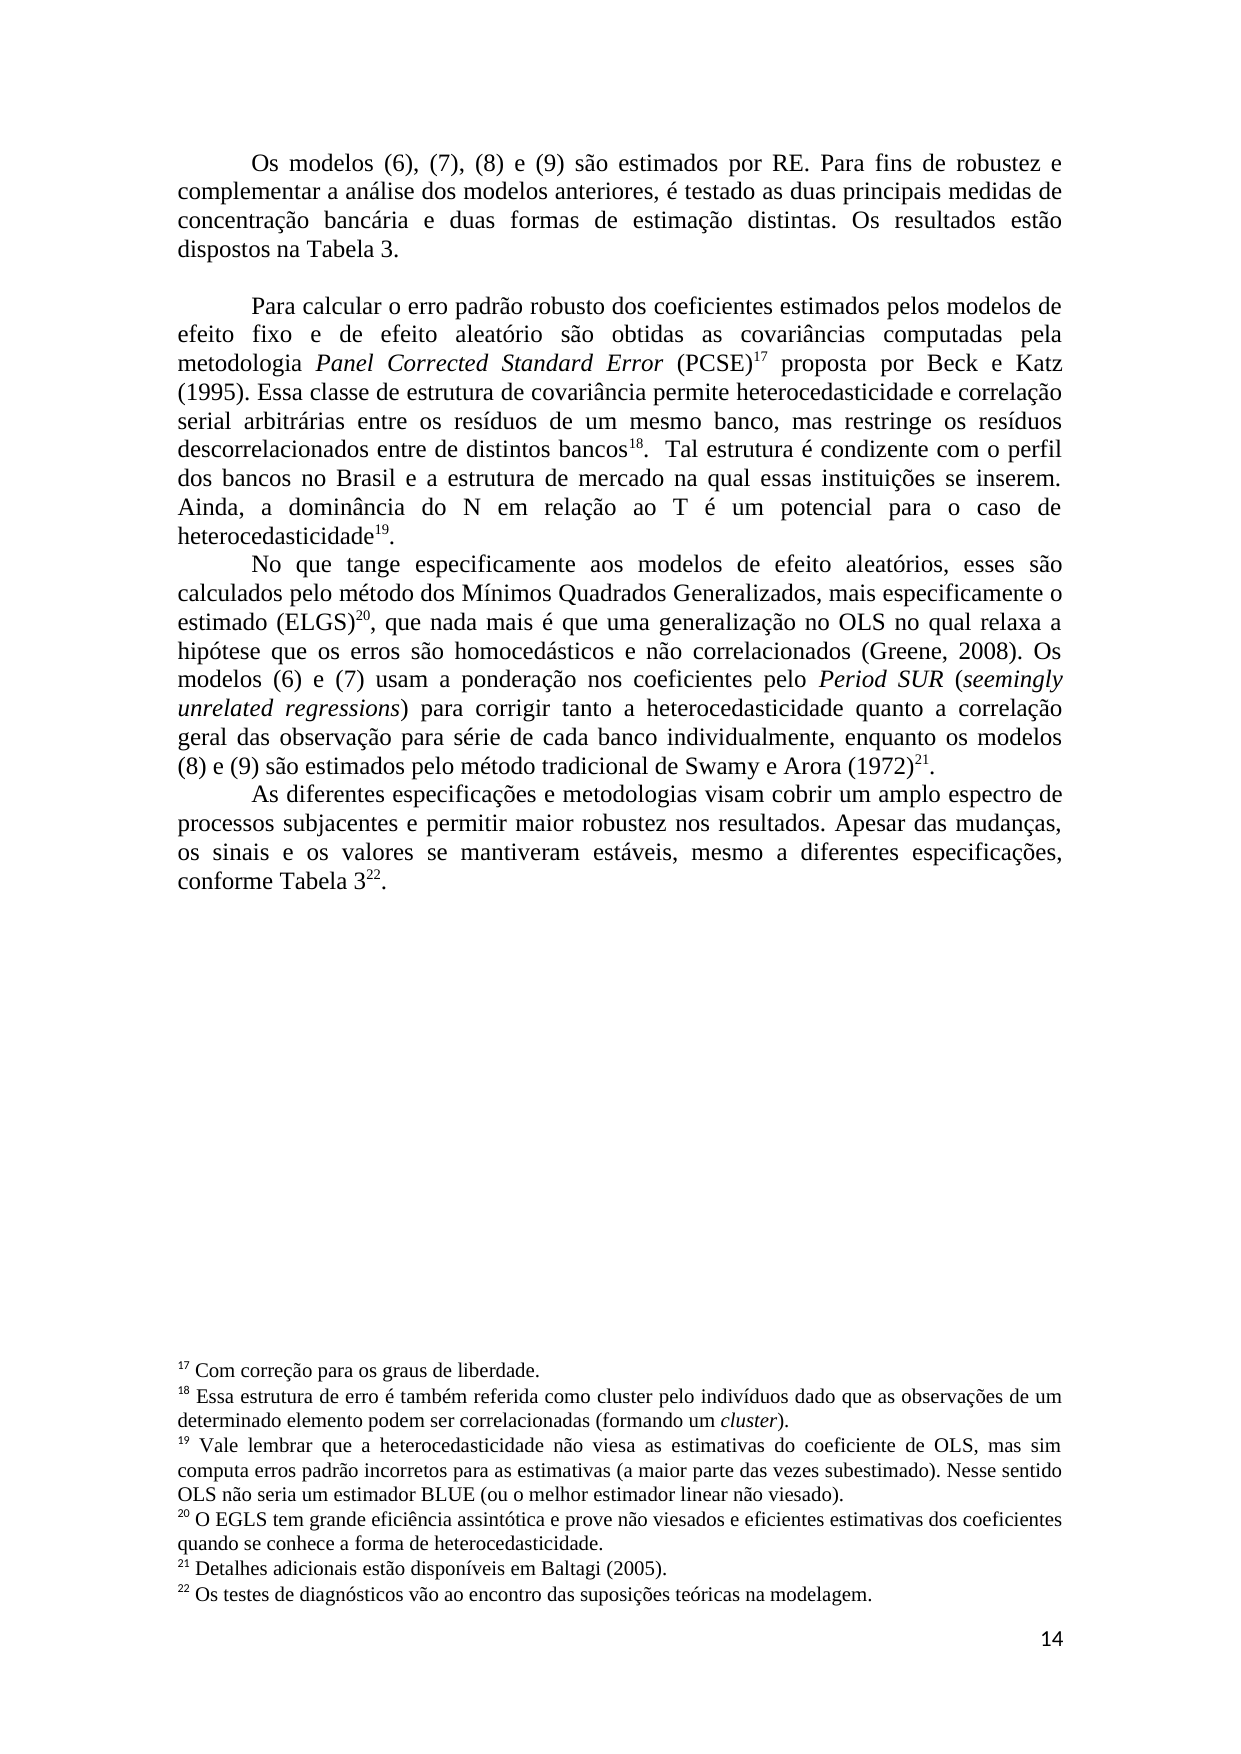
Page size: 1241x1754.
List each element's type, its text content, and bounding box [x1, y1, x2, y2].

text Para calcular o erro padrão robusto dos coeficientes estimados pelos modelos de efeito fixo e de efeito aleatório são obtidas as covariâncias computadas pela metodologia Panel Corrected Standard Error (PCSE) proposta por Beck e Katz (1995). Essa classe de estrutura de covariância permite heterocedasticidade e correlação serial arbitrárias entre os resíduos de um mesmo banco, mas restringe os resíduos descorrelacionados entre de distintos bancos. Tal estrutura é condizente com o perfil dos bancos no Brasil e a estrutura de mercado na qual essas instituições se inserem. Ainda, a dominância do N em relação ao T é um potencial para o caso de heterocedasticidade. [177, 291, 1063, 549]
text No que tange especificamente aos modelos de efeito aleatórios, esses são calculados pelo método dos Mínimos Quadrados Generalizados, mais especificamente o estimado (ELGS), que nada mais é que uma generalização no OLS no qual relaxa a hipótese que os erros são homocedásticos e não correlacionados (Greene, 2008). Os modelos (6) e (7) usam a ponderação nos coeficientes pelo Period SUR (seemingly unrelated regressions) para corrigir tanto a heterocedasticidade quanto a correlação geral das observação para série de cada banco individualmente, enquanto os modelos (8) e (9) são estimados pelo método tradicional de Swamy e Arora (1972). [177, 549, 1063, 779]
text As diferentes especificações e metodologias visam cobrir um amplo espectro de processos subjacentes e permitir maior robustez nos resultados. Apesar das mudanças, os sinais e os valores se mantiveram estáveis, mesmo a diferentes especificações, conforme Tabela 3. [177, 779, 1063, 894]
text Os modelos (6), (7), (8) e (9) são estimados por RE. Para fins de robustez e complementar a análise dos modelos anteriores, é testado as duas principais medidas de concentração bancária e duas formas de estimação distintas. Os resultados estão dispostos na Tabela 3. [177, 148, 1063, 263]
